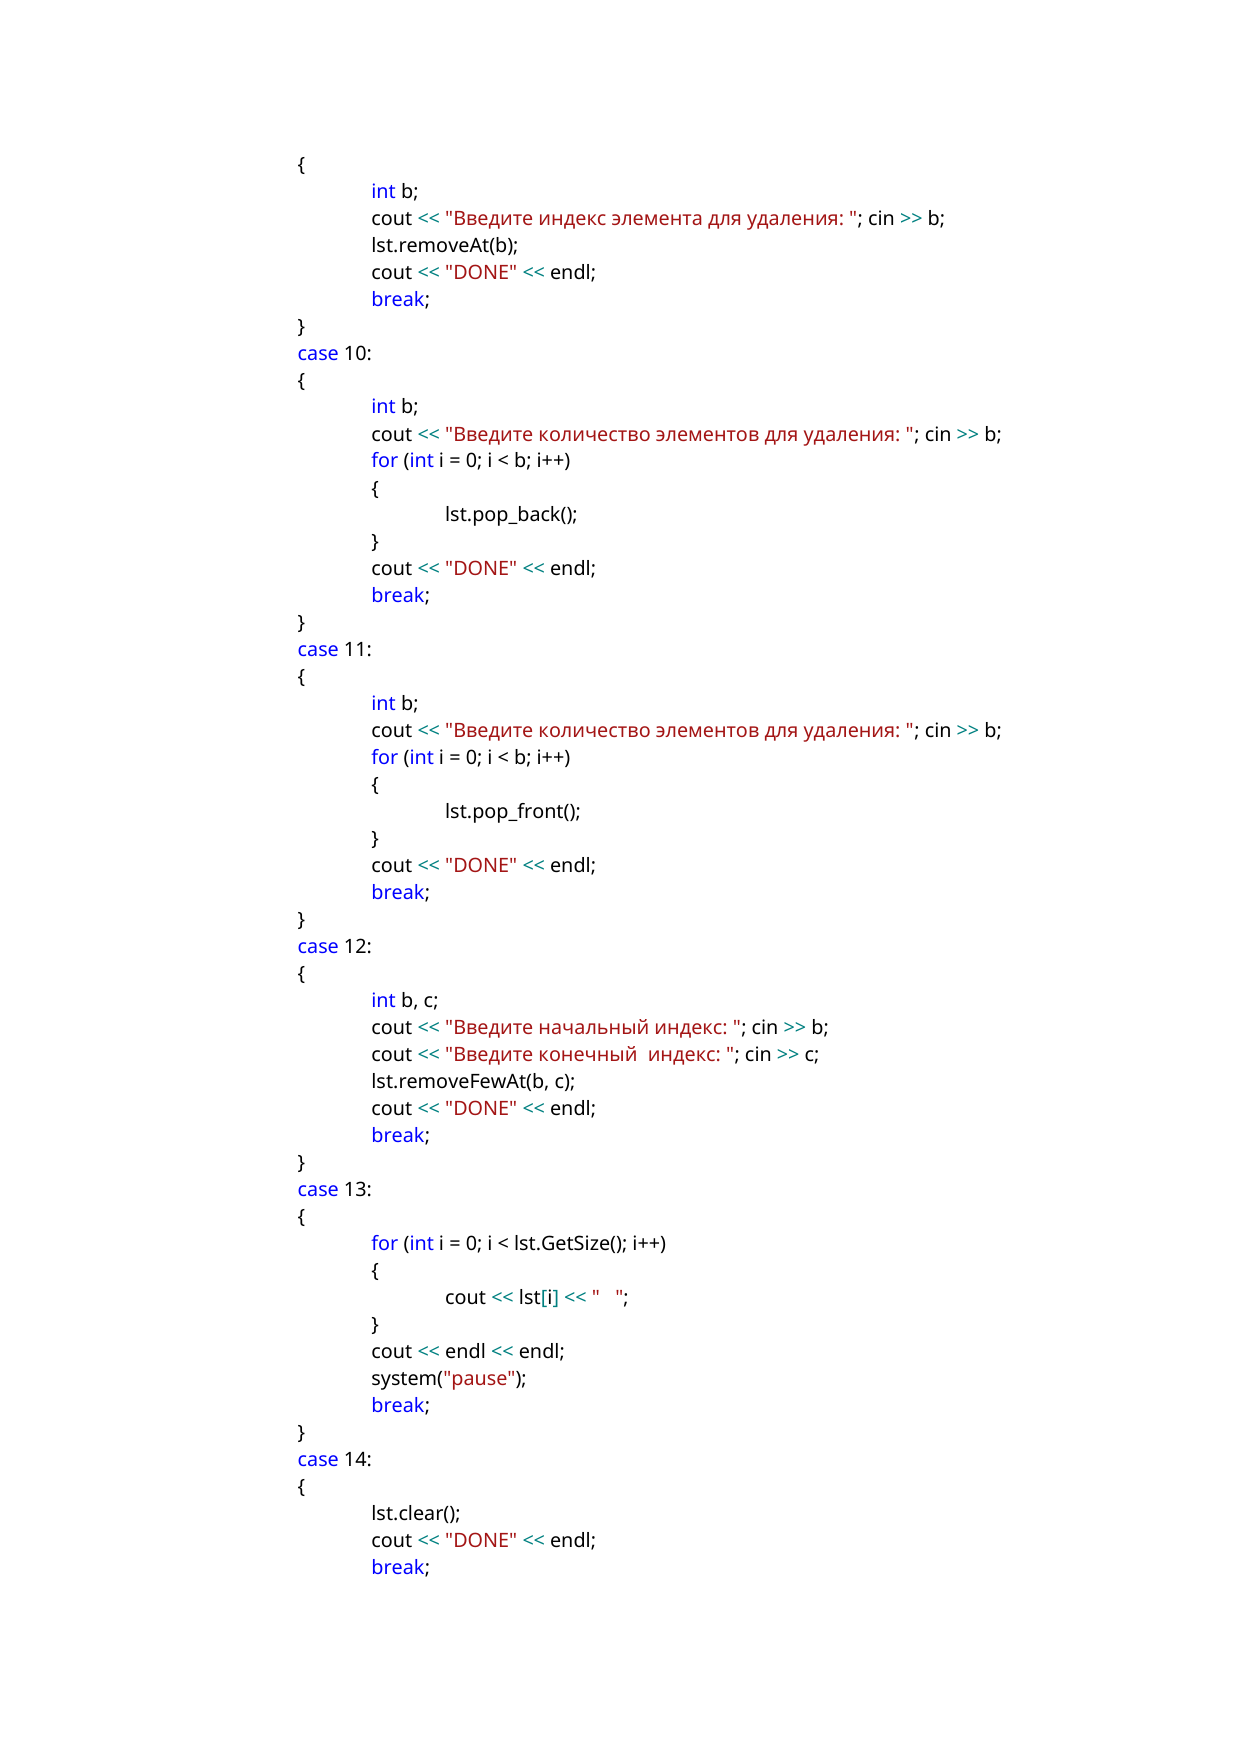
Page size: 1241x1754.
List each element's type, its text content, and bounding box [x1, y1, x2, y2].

text lst.removeFewAt(b, c); [150, 1067, 1090, 1094]
text { [150, 771, 1090, 797]
text for (int i = 0; i < b; i++) [150, 743, 1090, 771]
text } [150, 824, 1090, 851]
text { [150, 1472, 1090, 1499]
text { [150, 1202, 1090, 1229]
text } [150, 905, 1090, 932]
text int b; [150, 177, 1090, 204]
text } [150, 609, 1090, 636]
text case 12: [150, 932, 1090, 959]
text for (int i = 0; i < b; i++) [150, 447, 1090, 474]
text break; [150, 1121, 1090, 1148]
text cout << "Введите конечный индекс: "; cin >> c; [150, 1040, 1090, 1067]
text for (int i = 0; i < lst.GetSize(); i++) [150, 1229, 1090, 1256]
text break; [150, 1553, 1090, 1580]
text lst.pop_back(); [150, 501, 1090, 528]
text break; [150, 1391, 1090, 1418]
text case 14: [150, 1445, 1090, 1472]
text } [150, 1310, 1090, 1337]
text { [150, 366, 1090, 393]
text cout << lst[i] << " "; [150, 1283, 1090, 1310]
text cout << "DONE" << endl; [150, 555, 1090, 582]
text lst.pop_front(); [150, 797, 1090, 824]
text break; [150, 878, 1090, 905]
text } [150, 1418, 1090, 1445]
text lst.clear(); [150, 1499, 1090, 1526]
text cout << endl << endl; [150, 1337, 1090, 1364]
text cout << "DONE" << endl; [150, 1094, 1090, 1121]
text cout << "Введите количество элементов для удаления: "; cin >> b; [150, 717, 1090, 743]
text case 10: [150, 339, 1090, 366]
text { [150, 959, 1090, 986]
text cout << "DONE" << endl; [150, 851, 1090, 878]
text int b; [150, 393, 1090, 420]
text case 13: [150, 1175, 1090, 1202]
text } [150, 1148, 1090, 1175]
text } [150, 312, 1090, 339]
text cout << "Введите индекс элемента для удаления: "; cin >> b; [150, 204, 1090, 231]
text { [150, 150, 1090, 177]
text break; [150, 582, 1090, 609]
text { [150, 663, 1090, 689]
text { [150, 474, 1090, 501]
text cout << "DONE" << endl; [150, 1526, 1090, 1553]
text } [150, 528, 1090, 555]
text cout << "Введите начальный индекс: "; cin >> b; [150, 1013, 1090, 1040]
text case 11: [150, 636, 1090, 663]
text break; [150, 285, 1090, 312]
text cout << "DONE" << endl; [150, 258, 1090, 285]
text { [150, 1256, 1090, 1283]
text int b; [150, 689, 1090, 717]
text system("pause"); [150, 1364, 1090, 1391]
text int b, c; [150, 986, 1090, 1013]
text cout << "Введите количество элементов для удаления: "; cin >> b; [150, 420, 1090, 447]
text lst.removeAt(b); [150, 231, 1090, 258]
